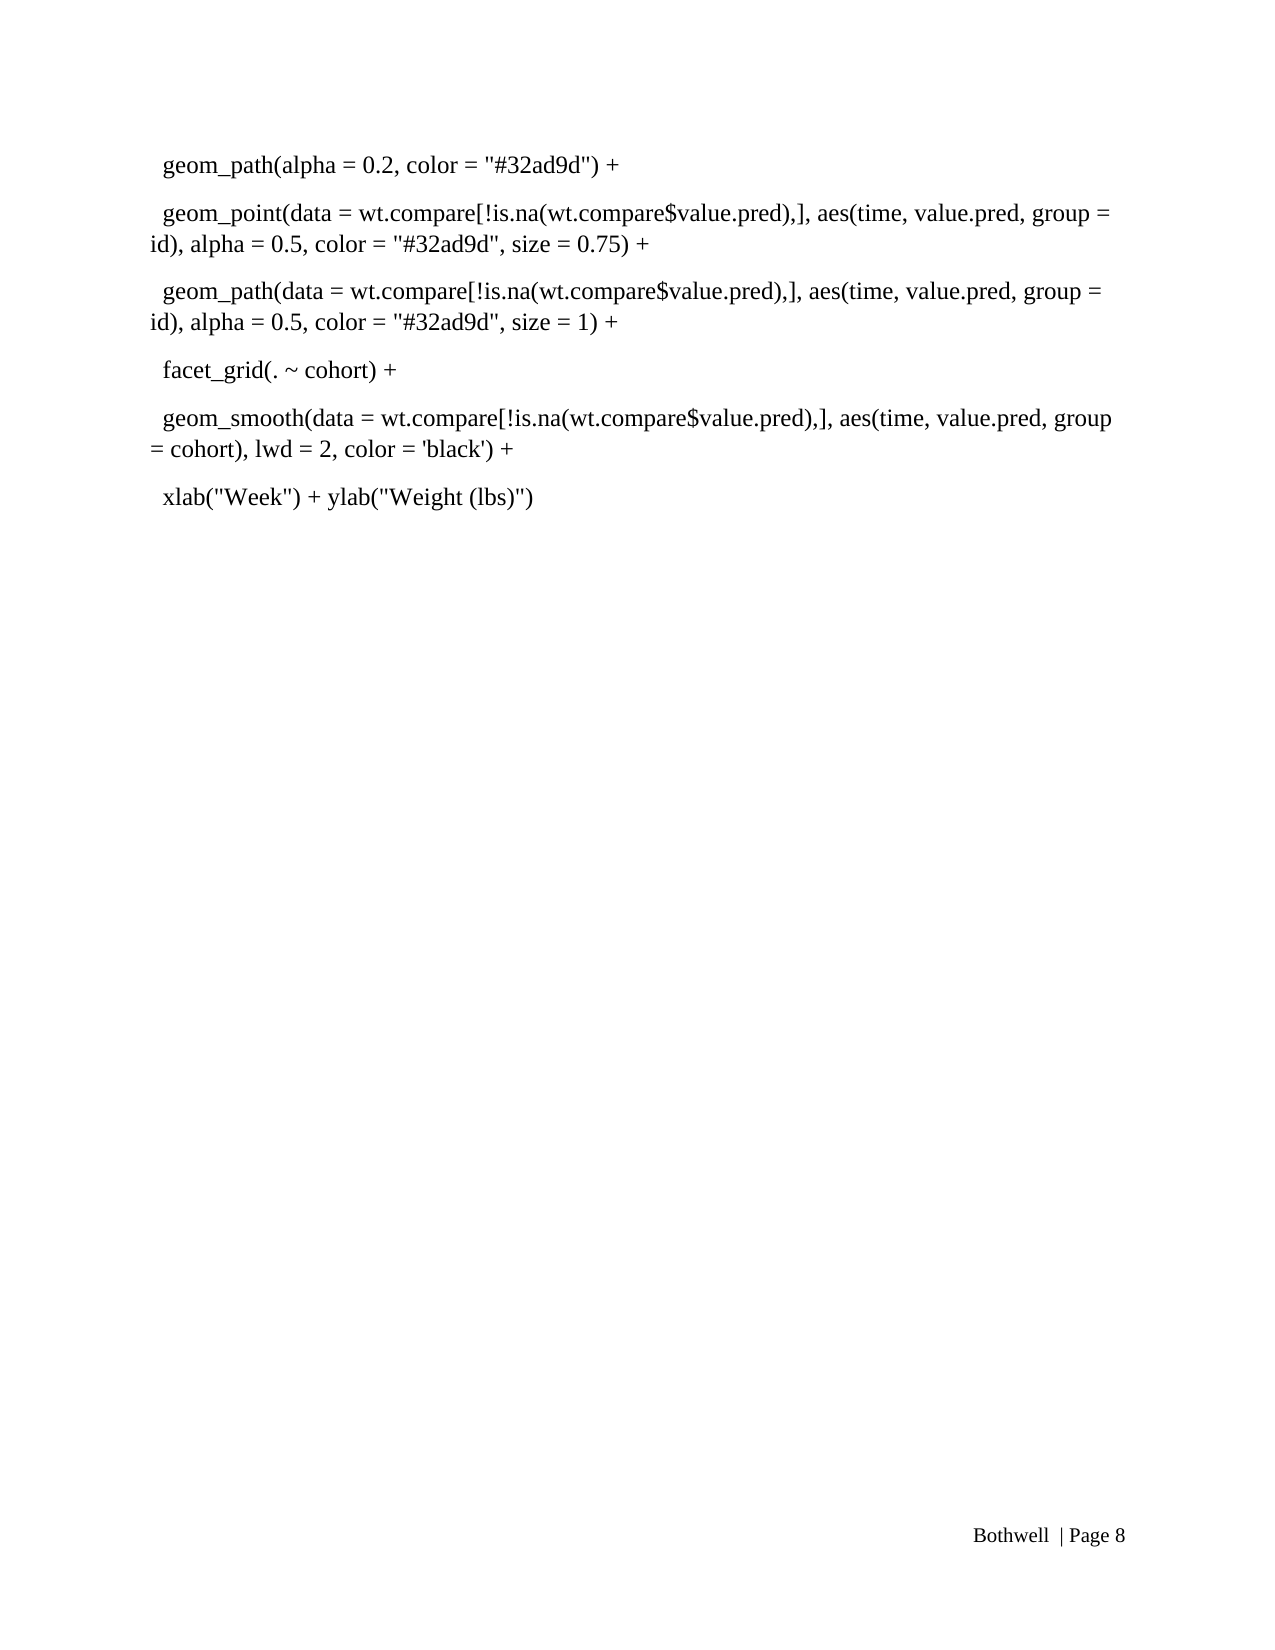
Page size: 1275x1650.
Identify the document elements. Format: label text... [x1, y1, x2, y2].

text geom_point(data = wt.compare[!is.na(wt.compare$value.pred),], aes(time, value.pred, group = id), alpha = 0.5, color = "#32ad9d", size = 0.75) + [150, 198, 1125, 257]
text facet_grid(. ~ cohort) + [150, 355, 1125, 384]
text geom_path(data = wt.compare[!is.na(wt.compare$value.pred),], aes(time, value.pred, group = id), alpha = 0.5, color = "#32ad9d", size = 1) + [150, 276, 1125, 336]
text geom_path(alpha = 0.2, color = "#32ad9d") + [150, 150, 1125, 179]
text geom_smooth(data = wt.compare[!is.na(wt.compare$value.pred),], aes(time, value.pred, group = cohort), lwd = 2, color = 'black') + [150, 403, 1125, 463]
text xlab("Week") + ylab("Weight (lbs)") [150, 482, 1125, 510]
